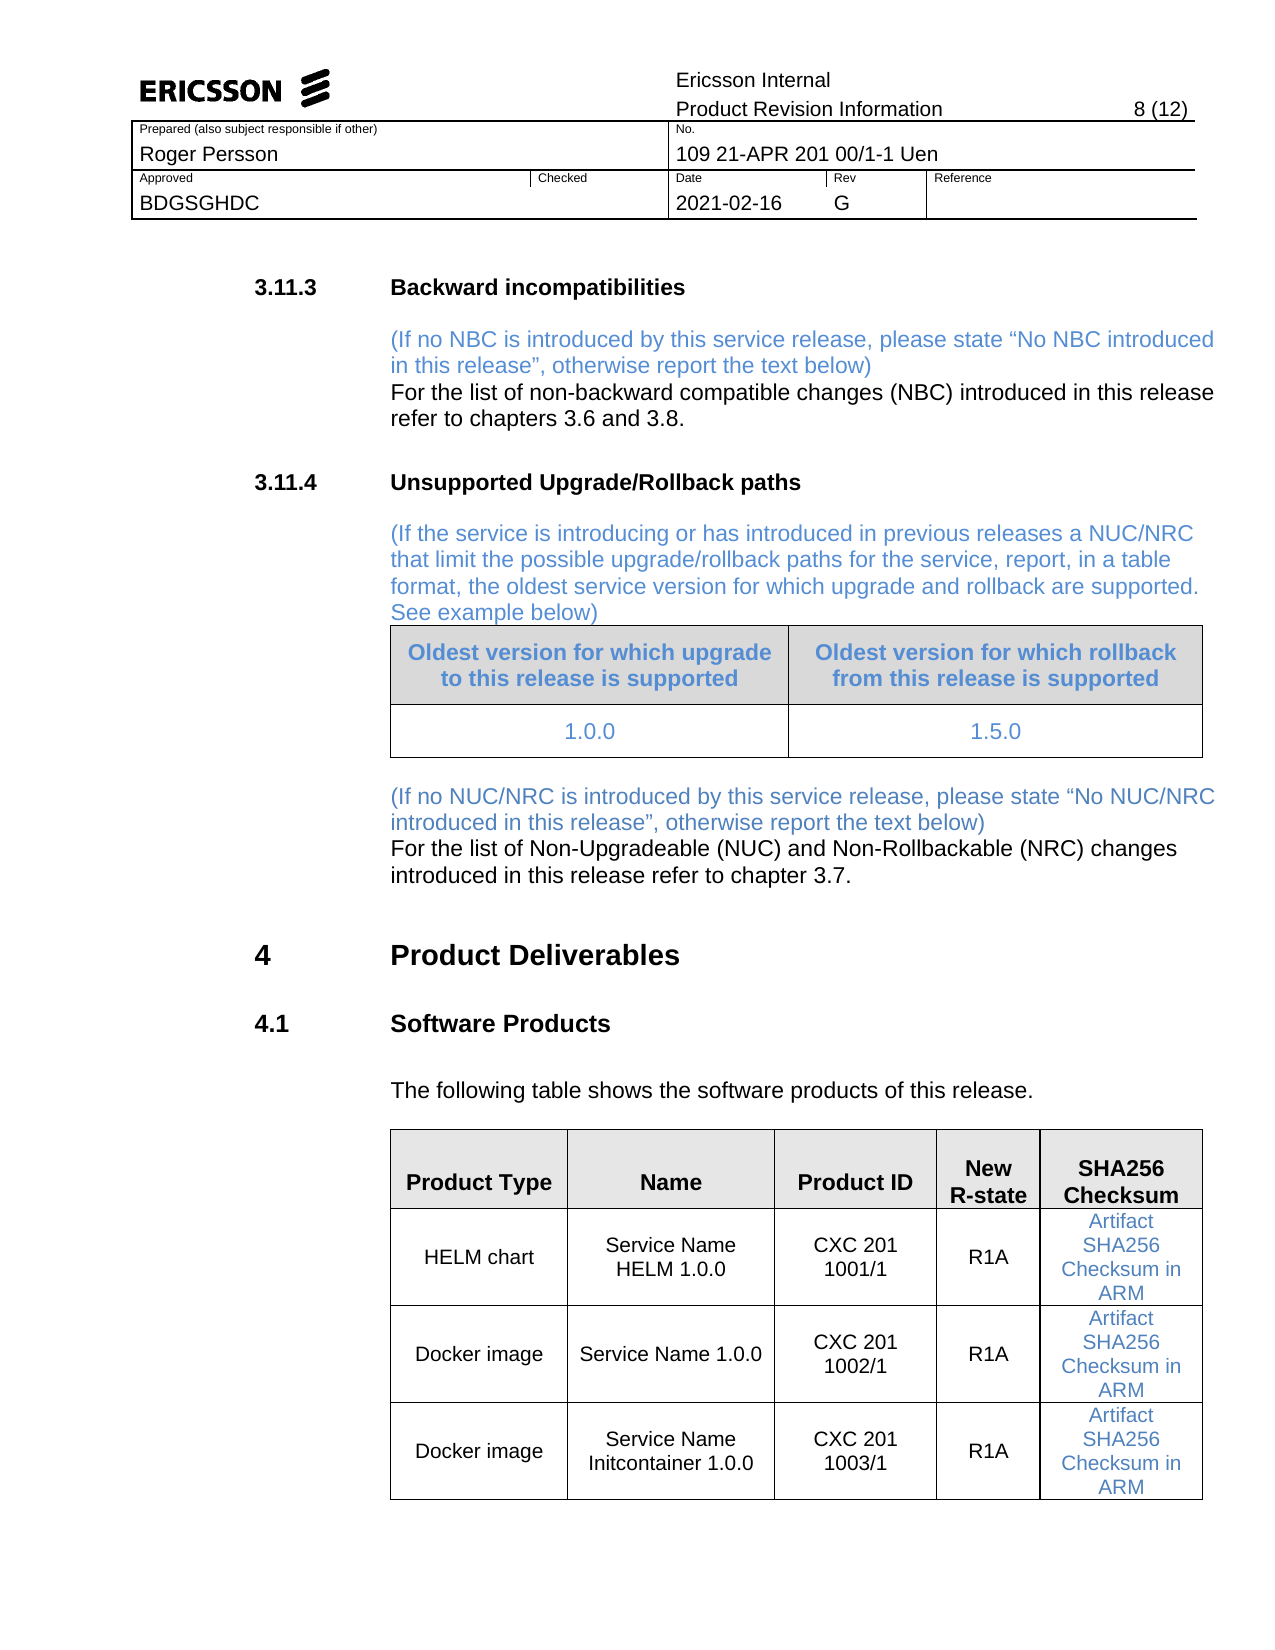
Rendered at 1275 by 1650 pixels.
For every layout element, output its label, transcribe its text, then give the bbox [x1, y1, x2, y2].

text The following table shows the software products of this release. [390, 1077, 1216, 1103]
text (If no NBC is introduced by this service release, please state “No NBC introduced in this release”, otherwise report the text below) For the list of non-backward compatible changes (NBC) introduced in this release refer to chapters 3.6 and 3.8. [390, 326, 1216, 431]
table_cell 1.0.0 [391, 705, 788, 757]
table_cell R1A [937, 1306, 1039, 1402]
subtitle Software Products [254, 1009, 1216, 1038]
table_cell Service Name HELM 1.0.0 [568, 1209, 774, 1305]
table_header Name [568, 1130, 774, 1208]
table_cell R1A [937, 1209, 1039, 1305]
table_cell R1A [937, 1403, 1039, 1499]
subtitle Product Deliverables [254, 938, 1216, 972]
picture [139, 68, 330, 108]
table_cell CXC 201 1003/1 [775, 1403, 936, 1499]
table_header Oldest version for which rollback from this release is supported [789, 626, 1202, 704]
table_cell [1041, 1403, 1202, 1499]
table_cell Artifact SHA256 Checksum in ARM [1041, 1306, 1202, 1402]
table_cell HELM chart [391, 1209, 567, 1305]
table_cell 1.5.0 [789, 705, 1202, 757]
subtitle Backward incompatibilities [254, 274, 1216, 301]
table_header New R-state [937, 1130, 1039, 1208]
table_header SHA256 Checksum [1041, 1130, 1202, 1208]
table_header Product ID [775, 1130, 936, 1208]
text (If no NUC/NRC is introduced by this service release, please state “No NUC/NRC introduced in this release”, otherwise report the text below) For the list of Non-Upgradeable (NUC) and Non-Rollbackable (NRC) changes introduced in this release refer to chapter 3.7. [390, 783, 1216, 888]
table_cell Service Name Initcontainer 1.0.0 [568, 1403, 774, 1499]
table_cell Docker image [391, 1306, 567, 1402]
table_cell Docker image [391, 1403, 567, 1499]
table_header Product Type [391, 1130, 567, 1208]
table_cell CXC 201 1002/1 [775, 1306, 936, 1402]
table_cell CXC 201 1001/1 [775, 1209, 936, 1305]
table_header Oldest version for which upgrade to this release is supported [391, 626, 788, 704]
subtitle Unsupported Upgrade/Rollback paths [254, 469, 1216, 495]
table_cell Service Name 1.0.0 [568, 1306, 774, 1402]
text (If the service is introducing or has introduced in previous releases a NUC/NRC that limit the possible upgrade/rollback paths for the service, report, in a table format, the oldest service version for which upgrade and rollback are supported. See example below) [390, 520, 1216, 625]
table_cell Artifact SHA256 Checksum in ARM [1041, 1209, 1202, 1305]
